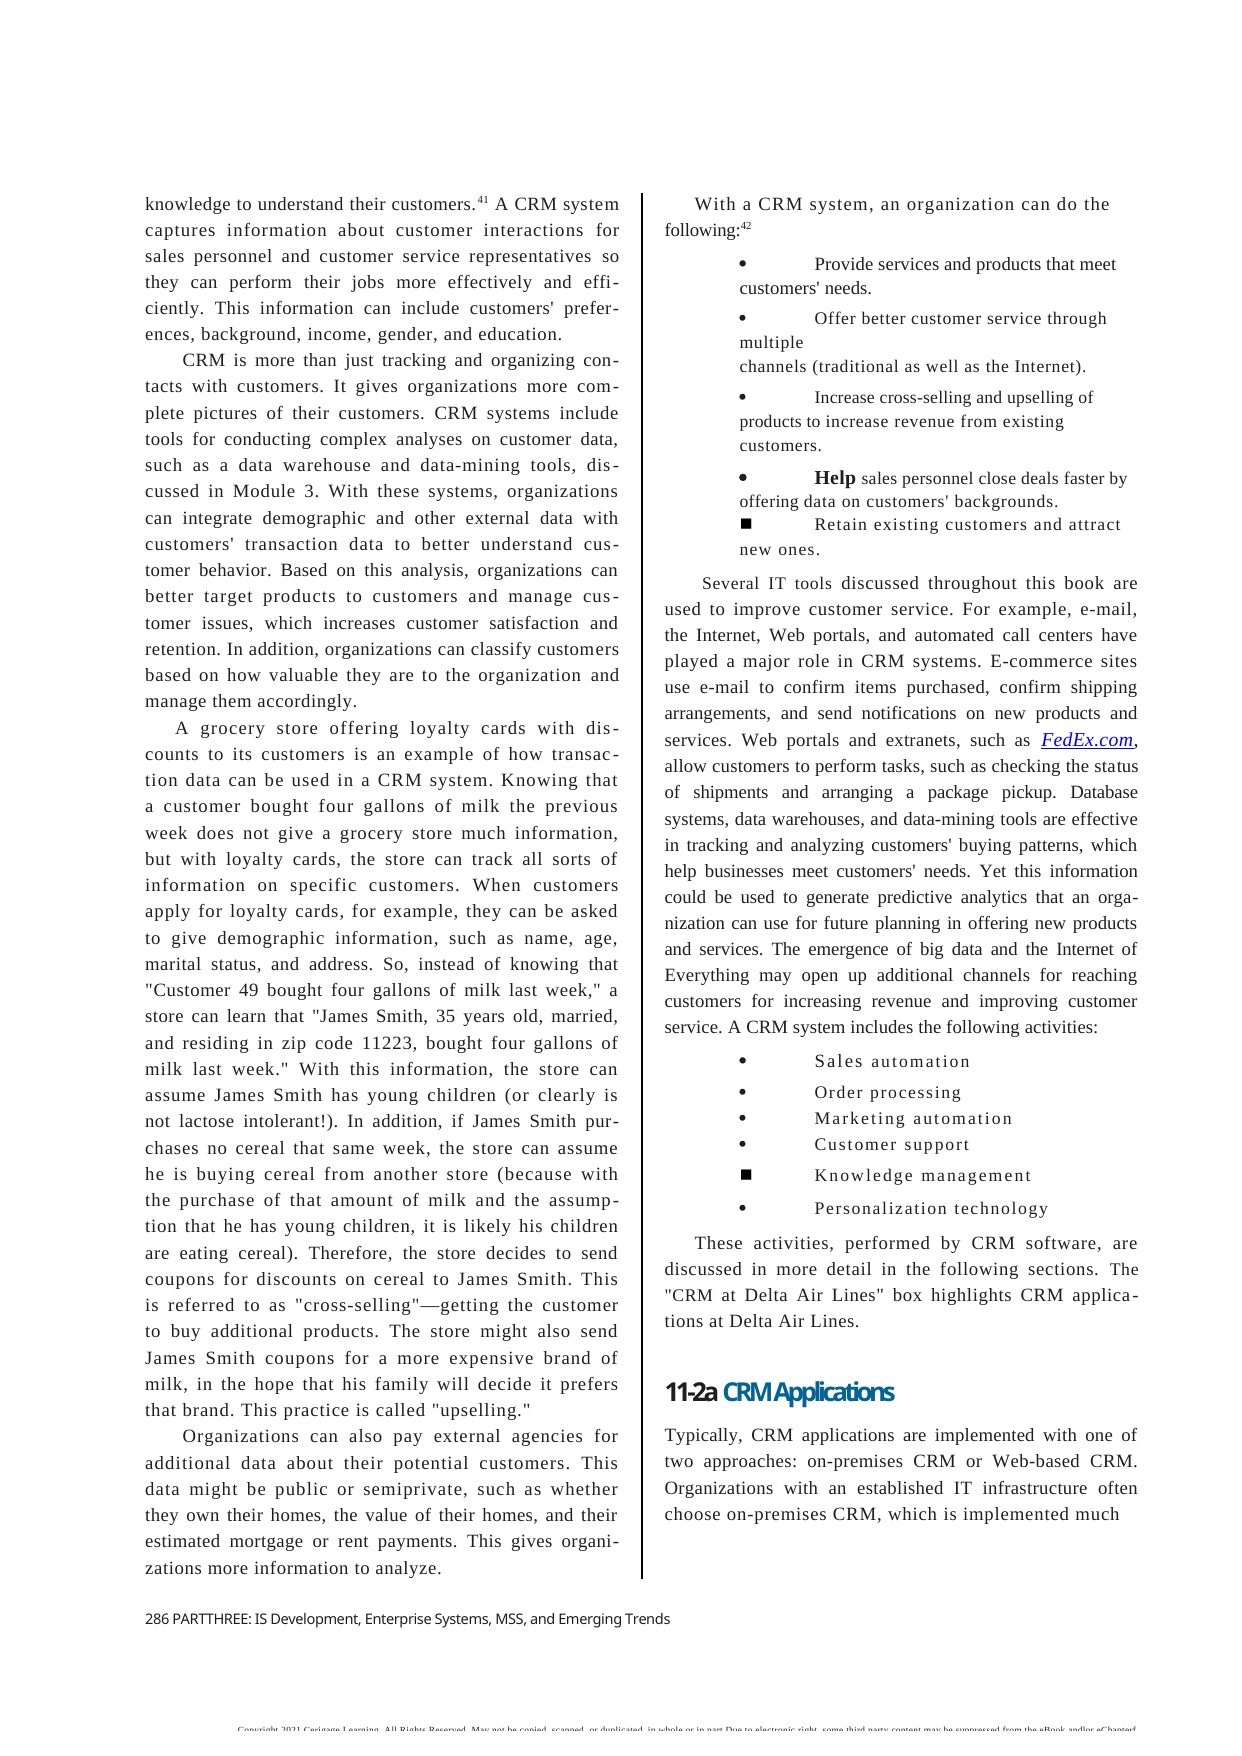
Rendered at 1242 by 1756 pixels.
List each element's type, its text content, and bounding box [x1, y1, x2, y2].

list Increase cross-selling and upselling of products to increase revenue from existing customers. [739, 387, 1138, 455]
list Marketing automation [739, 1108, 1138, 1128]
list Offer better customer service through multiple channels (traditional as well as the Internet). [739, 308, 1138, 376]
list Personalization technology [739, 1198, 1138, 1219]
list Retain existing customers and attract new ones. [739, 514, 1138, 559]
list Sales automation [739, 1053, 1138, 1071]
text 286 PARTTHREE: IS Development, Enterprise Systems, MSS, and Emerging Trends [145, 1609, 1138, 1629]
list Help sales personnel close deals faster by offering data on customers' backgrounds. [739, 466, 1138, 512]
list Knowledge management [739, 1165, 1138, 1186]
text These activities, performed by CRM software, are discussed in more detail in the following sections. The "CRM at Delta Air Lines" box highlights CRM applications at Delta Air Lines. [664, 1232, 1138, 1332]
text Typically, CRM applications are implemented with one of two approaches: on-premises CRM or Web-based CRM. Organizations with an established IT infrastructure often choose on-premises CRM, which is implemented much [664, 1424, 1138, 1524]
list Customer support [739, 1134, 1138, 1154]
list Provide services and products that meet customers' needs. [739, 253, 1138, 298]
list Order processing [739, 1082, 1138, 1102]
text With a CRM system, an organization can do the following:42 [664, 193, 1138, 241]
text Organizations can also pay external agencies for additional data about their potential customers. This data might be public or semiprivate, such as whether they own their homes, the value of their homes, and their estimated mortgage or rent payments. This gives organizations more information to analyze. [145, 1425, 619, 1578]
text Several IT tools discussed throughout this book are used to improve customer service. For example, e-mail, the Internet, Web portals, and automated call centers have played a major role in CRM systems. E-commerce sites use e-mail to confirm items purchased, confirm shipping arrangements, and send notifications on new products and services. Web portals and extranets, such as FedEx.com, allow customers to perform tasks, such as checking the status of shipments and arranging a package pickup. Database systems, data warehouses, and data-mining tools are effective in tracking and analyzing customers' buying patterns, which help businesses meet customers' needs. Yet this information could be used to generate predictive analytics that an organization can use for future planning in offering new products and services. The emergence of big data and the Internet of Everything may open up additional channels for reaching customers for increasing revenue and improving customer service. A CRM system includes the following activities: [664, 572, 1138, 1037]
text CRM is more than just tracking and organizing contacts with customers. It gives organizations more complete pictures of their customers. CRM systems include tools for conducting complex analyses on customer data, such as a data warehouse and data-mining tools, discussed in Module 3. With these systems, organizations can integrate demographic and other external data with customers' transaction data to better understand customer behavior. Based on this analysis, organizations can better target products to customers and manage customer issues, which increases customer satisfaction and retention. In addition, organizations can classify customers based on how valuable they are to the organization and manage them accordingly. [145, 349, 619, 712]
text A grocery store offering loyalty cards with discounts to its customers is an example of how transaction data can be used in a CRM system. Knowing that a customer bought four gallons of milk the previous week does not give a grocery store much information, but with loyalty cards, the store can track all sorts of information on specific customers. When customers apply for loyalty cards, for example, they can be asked to give demographic information, such as name, age, marital status, and address. So, instead of knowing that "Customer 49 bought four gallons of milk last week," a store can learn that "James Smith, 35 years old, married, and residing in zip code 11223, bought four gallons of milk last week." With this information, the store can assume James Smith has young children (or clearly is not lactose intolerant!). In addition, if James Smith purchases no cereal that same week, the store can assume he is buying cereal from another store (because with the purchase of that amount of milk and the assumption that he has young children, it is likely his children are eating cereal). Therefore, the store decides to send coupons for discounts on cereal to James Smith. This is referred to as "cross-selling"—getting the customer to buy additional products. The store might also send James Smith coupons for a more expensive brand of milk, in the hope that his family will decide it prefers that brand. This practice is called "upselling." [145, 717, 619, 1421]
text 11-2a CRM Applications [664, 1373, 1138, 1409]
text knowledge to understand their customers.41 A CRM system captures information about customer interactions for sales personnel and customer service representatives so they can perform their jobs more effectively and efficiently. This information can include customers' preferences, background, income, gender, and education. [145, 193, 619, 345]
